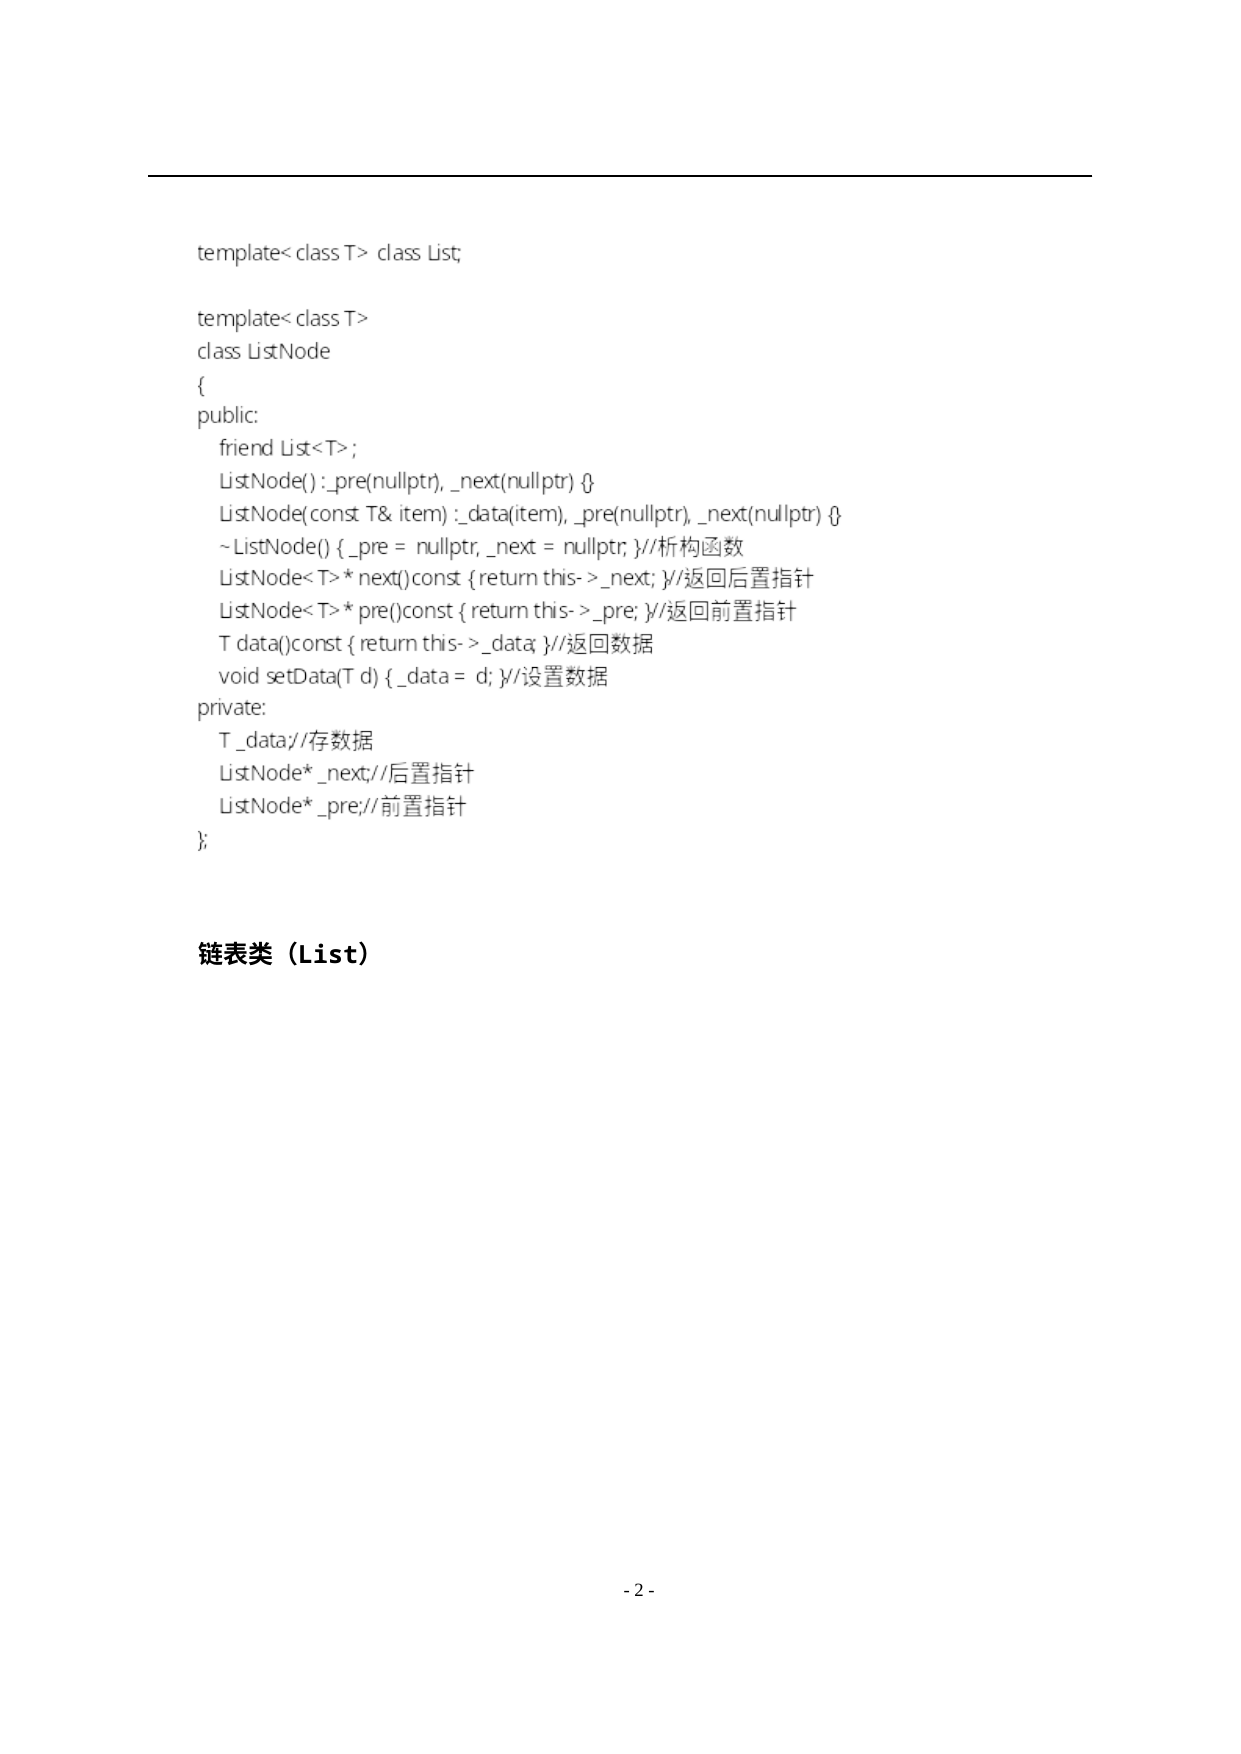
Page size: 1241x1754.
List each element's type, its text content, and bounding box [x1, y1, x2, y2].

text 链表类（List） [148, 935, 1092, 971]
